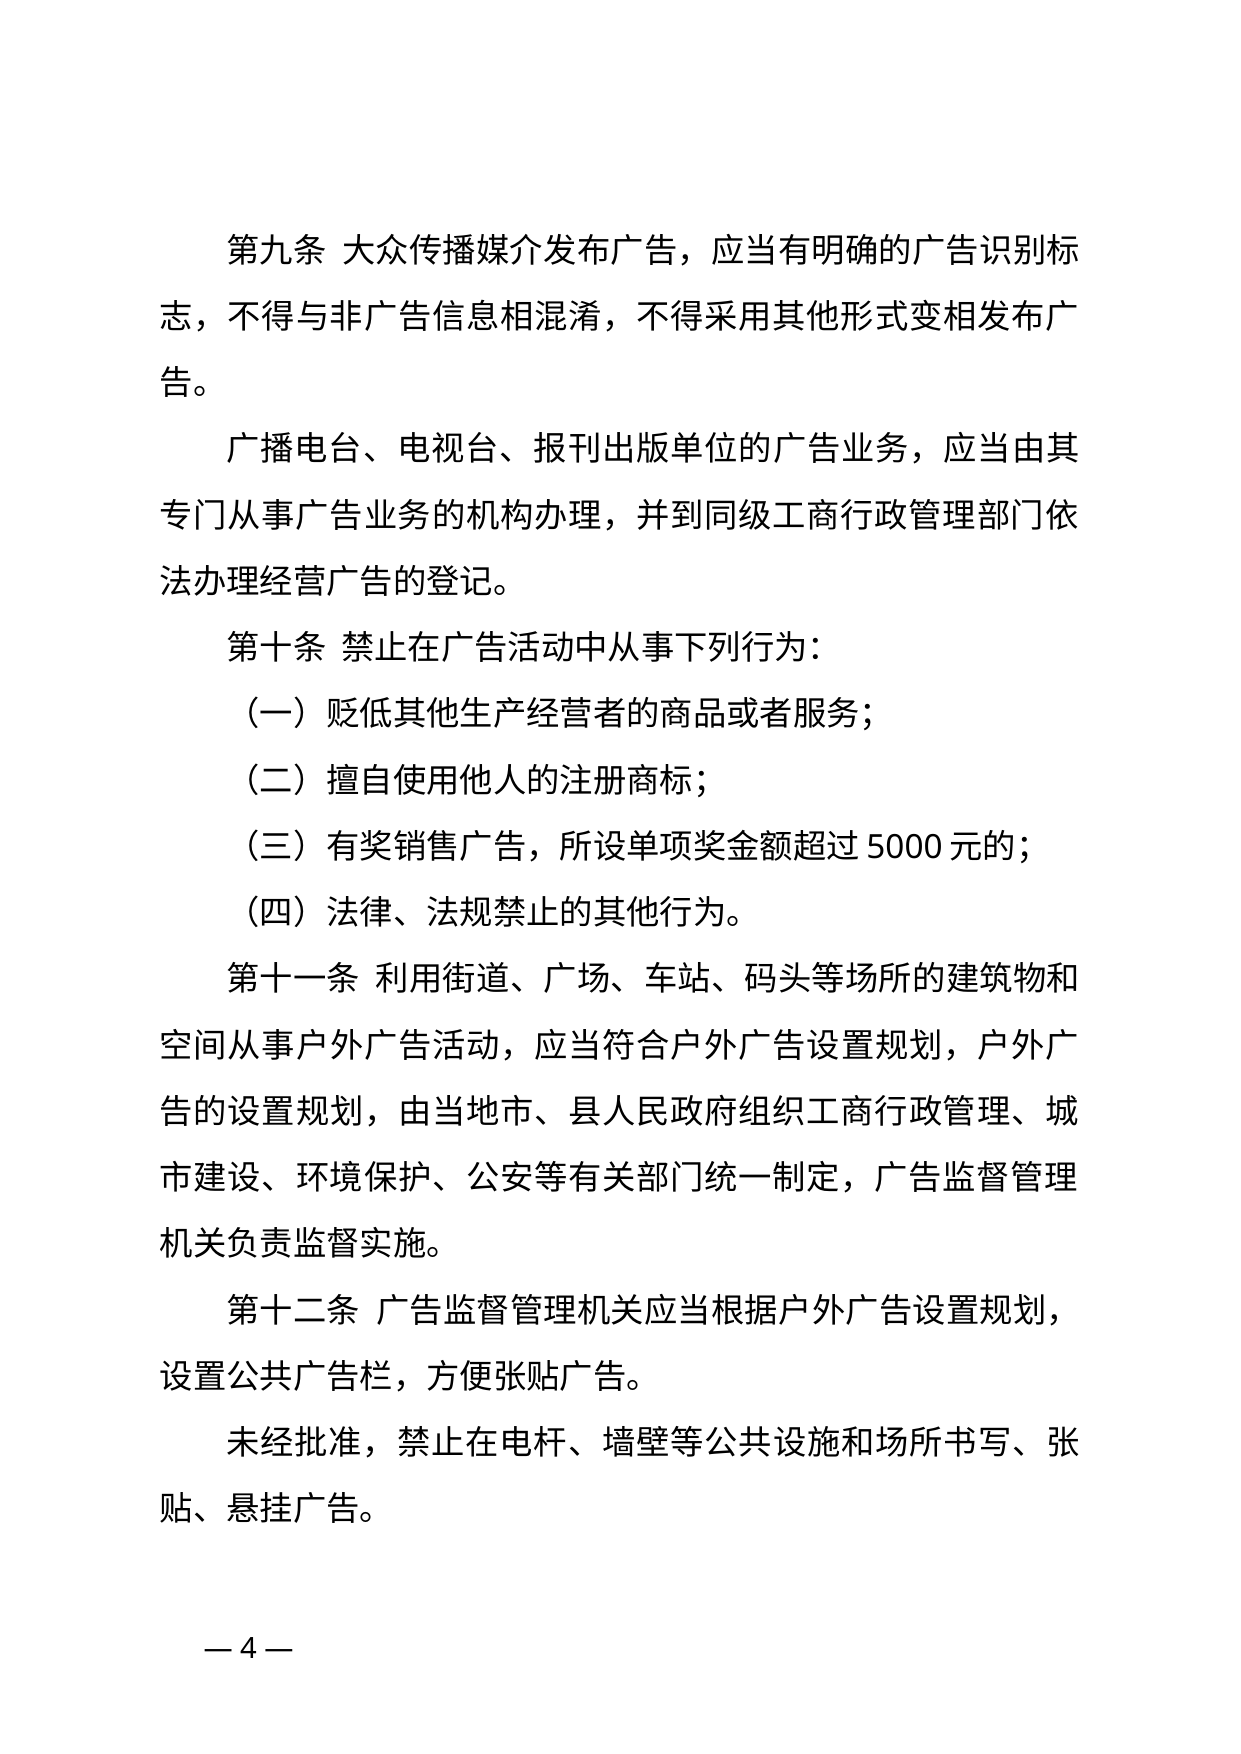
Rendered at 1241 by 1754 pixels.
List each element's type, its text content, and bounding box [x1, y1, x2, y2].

text 未经批准，禁止在电杆、墙壁等公共设施和场所书写、张贴、悬挂广告。 [159, 1407, 1081, 1539]
text 第十一条 利用街道、广场、车站、码头等场所的建筑物和空间从事户外广告活动，应当符合户外广告设置规划，户外广告的设置规划，由当地市、县人民政府组织工商行政管理、城市建设、环境保护、公安等有关部门统一制定，广告监督管理机关负责监督实施。 [159, 943, 1081, 1274]
text （二）擅自使用他人的注册商标； [159, 744, 1081, 811]
text （一）贬低其他生产经营者的商品或者服务； [159, 678, 1081, 744]
text 第十二条 广告监督管理机关应当根据户外广告设置规划，设置公共广告栏，方便张贴广告。 [159, 1274, 1081, 1407]
text 第九条 大众传播媒介发布广告，应当有明确的广告识别标志，不得与非广告信息相混淆，不得采用其他形式变相发布广告。 [159, 214, 1081, 413]
text 广播电台、电视台、报刊出版单位的广告业务，应当由其专门从事广告业务的机构办理，并到同级工商行政管理部门依法办理经营广告的登记。 [159, 413, 1081, 612]
text （三）有奖销售广告，所设单项奖金额超过5000元的； [159, 811, 1081, 877]
text 第十条 禁止在广告活动中从事下列行为： [159, 612, 1081, 678]
text （四）法律、法规禁止的其他行为。 [159, 877, 1081, 943]
